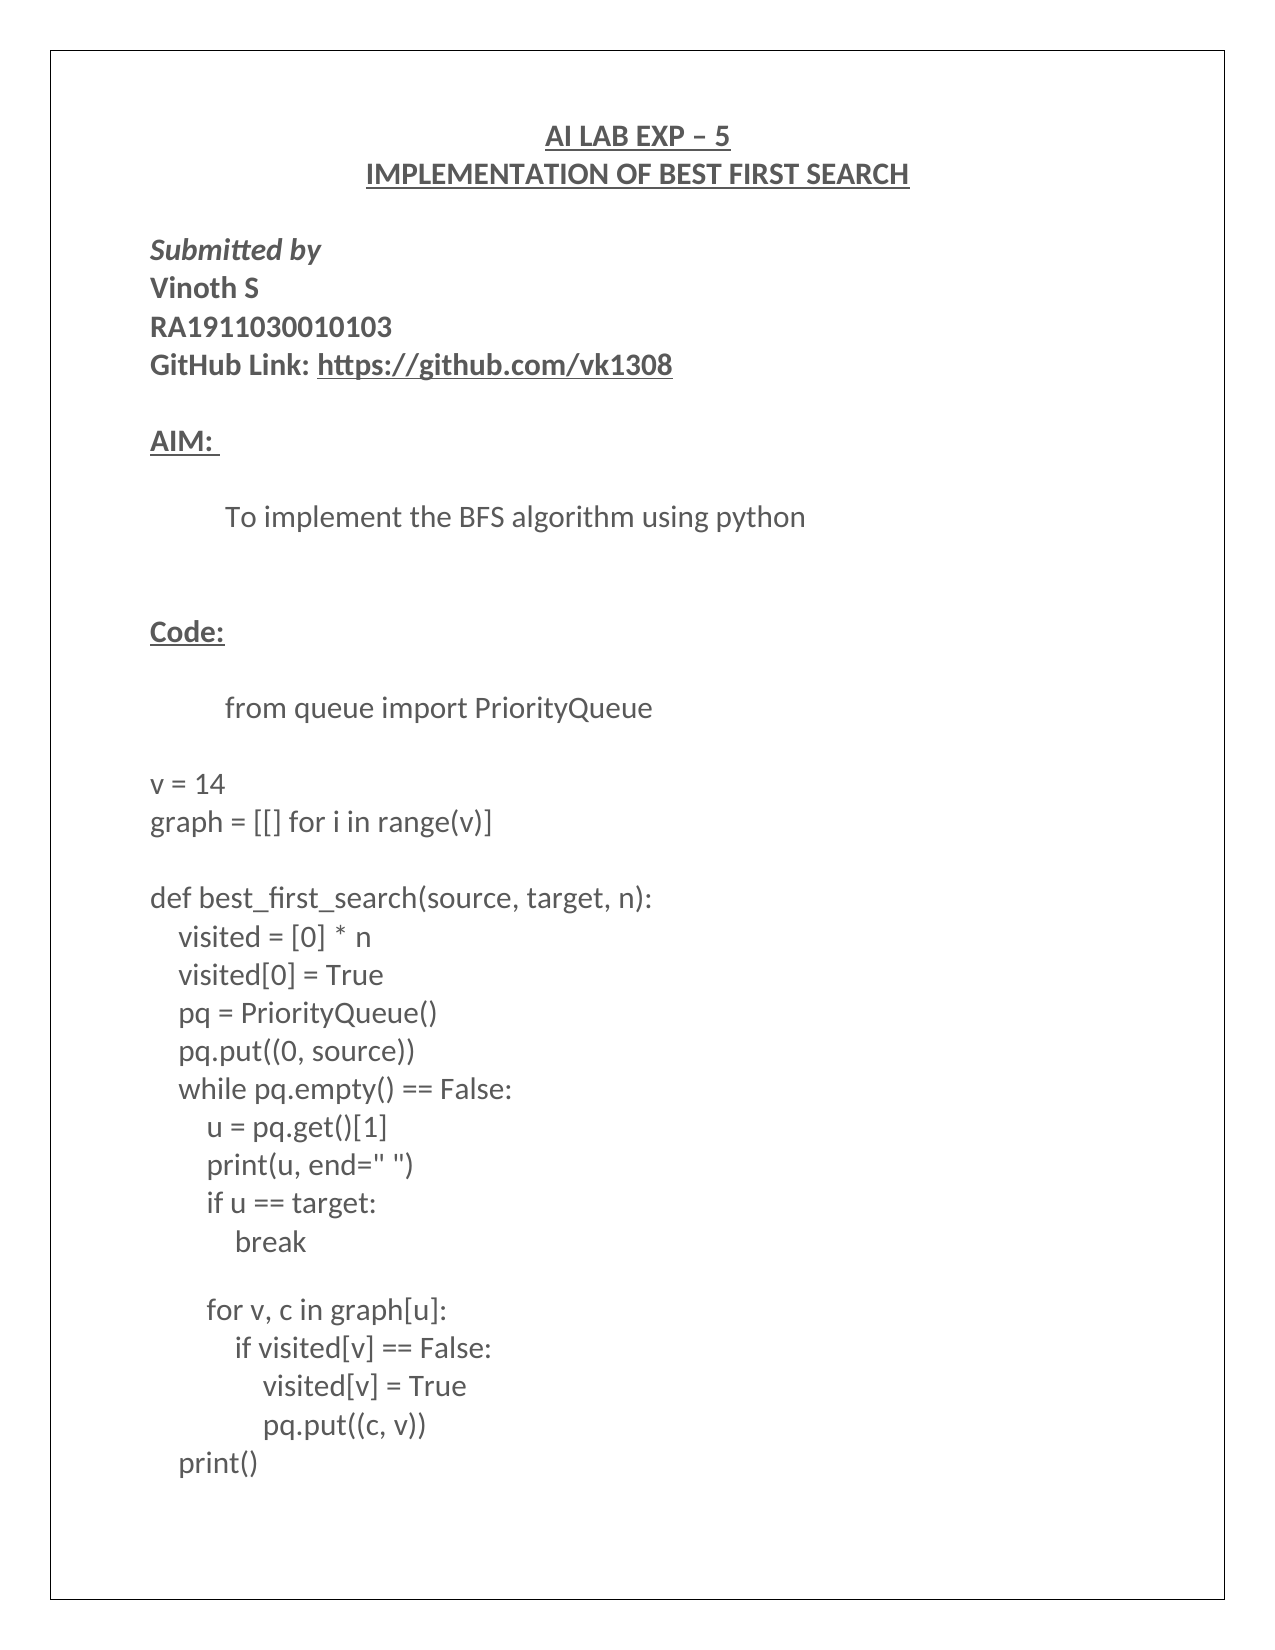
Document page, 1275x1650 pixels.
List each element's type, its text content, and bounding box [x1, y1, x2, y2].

text for v, c in graph[u]: [150, 1290, 1125, 1328]
text u = pq.get()[1] [150, 1107, 1125, 1145]
text print(u, end=" ") [150, 1145, 1125, 1183]
text pq.put((c, v)) [150, 1405, 1125, 1443]
text break [150, 1222, 1125, 1260]
text IMPLEMENTATION OF BEST FIRST SEARCH [150, 154, 1125, 192]
text AI LAB EXP – 5 [150, 116, 1125, 154]
text def best_first_search(source, target, n): [150, 878, 1125, 917]
text graph = [[] for i in range(v)] [150, 802, 1125, 840]
text visited = [0] * n [150, 917, 1125, 955]
text pq.put((0, source)) [150, 1031, 1125, 1069]
text from queue import PriorityQueue [150, 688, 1125, 726]
text if u == target: [150, 1183, 1125, 1222]
text AIM: [150, 421, 1125, 459]
text pq = PriorityQueue() [150, 993, 1125, 1031]
text RA1911030010103 [150, 307, 1125, 345]
text visited[0] = True [150, 955, 1125, 993]
text if visited[v] == False: [150, 1328, 1125, 1367]
text To implement the BFS algorithm using python [150, 497, 1125, 535]
text print() [150, 1443, 1125, 1481]
text GitHub Link: https://github.com/vk1308 [150, 345, 1125, 383]
text while pq.empty() == False: [150, 1069, 1125, 1107]
text Code: [150, 612, 1125, 650]
text v = 14 [150, 764, 1125, 802]
text Submitted by [150, 230, 1125, 268]
text Vinoth S [150, 268, 1125, 307]
text visited[v] = True [150, 1367, 1125, 1405]
